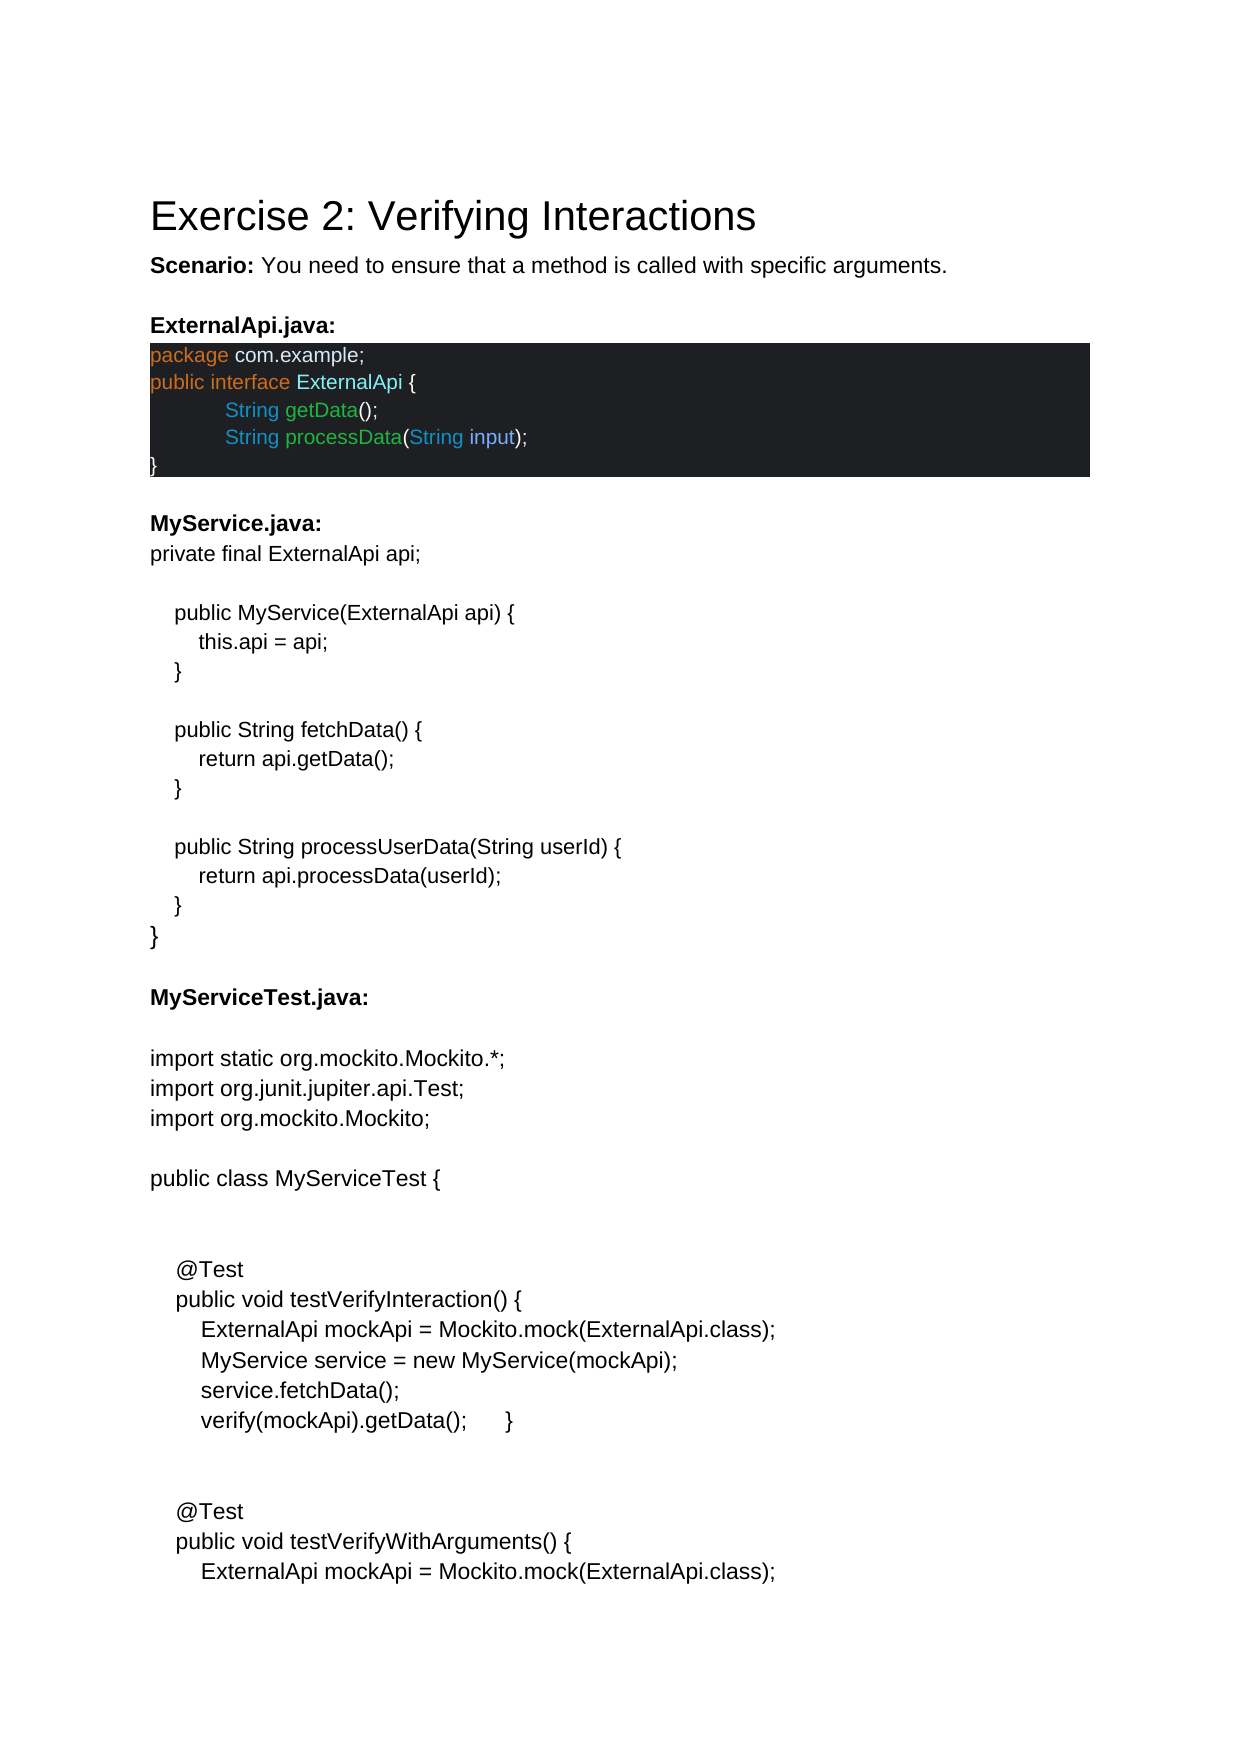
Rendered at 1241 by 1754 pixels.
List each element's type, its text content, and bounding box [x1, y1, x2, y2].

text @Test [150, 1256, 1090, 1282]
text Scenario: You need to ensure that a method is called with specific arguments. [150, 252, 1090, 278]
text public class MyServiceTest { [150, 1165, 1090, 1192]
text public String processUserData(String userId) { [150, 834, 1090, 859]
text import org.mockito.Mockito; [150, 1105, 1090, 1131]
text public void testVerifyInteraction() { [150, 1286, 1090, 1312]
text MyService.java: [150, 510, 1090, 537]
text String getData(); [150, 398, 1090, 422]
text ExternalApi.java: [150, 312, 1090, 339]
text } [150, 453, 1090, 477]
text @Test [150, 1498, 1090, 1524]
text service.fetchData(); [150, 1377, 1090, 1403]
text } [150, 658, 1090, 683]
text ExternalApi mockApi = Mockito.mock(ExternalApi.class); [150, 1316, 1090, 1343]
text public String fetchData() { [150, 717, 1090, 742]
text private final ExternalApi api; [150, 541, 1090, 566]
text package com.example; [150, 343, 1090, 367]
text import static org.mockito.Mockito.*; [150, 1044, 1090, 1071]
text String processData(String input); [150, 425, 1090, 449]
text public void testVerifyWithArguments() { [150, 1528, 1090, 1554]
text public interface ExternalApi { [150, 370, 1090, 394]
text verify(mockApi).getData(); } [150, 1407, 1090, 1433]
text } [150, 892, 1090, 917]
text return api.getData(); [150, 746, 1090, 771]
text MyServiceTest.java: [150, 984, 1090, 1010]
text public MyService(ExternalApi api) { [150, 600, 1090, 625]
text return api.processData(userId); [150, 863, 1090, 888]
text } [150, 775, 1090, 800]
text this.api = api; [150, 629, 1090, 654]
subtitle Exercise 2: Verifying Interactions [150, 192, 1090, 239]
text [150, 1347, 1090, 1373]
text ExternalApi mockApi = Mockito.mock(ExternalApi.class); [150, 1558, 1090, 1584]
text } [150, 921, 1090, 949]
text import org.junit.jupiter.api.Test; [150, 1075, 1090, 1101]
